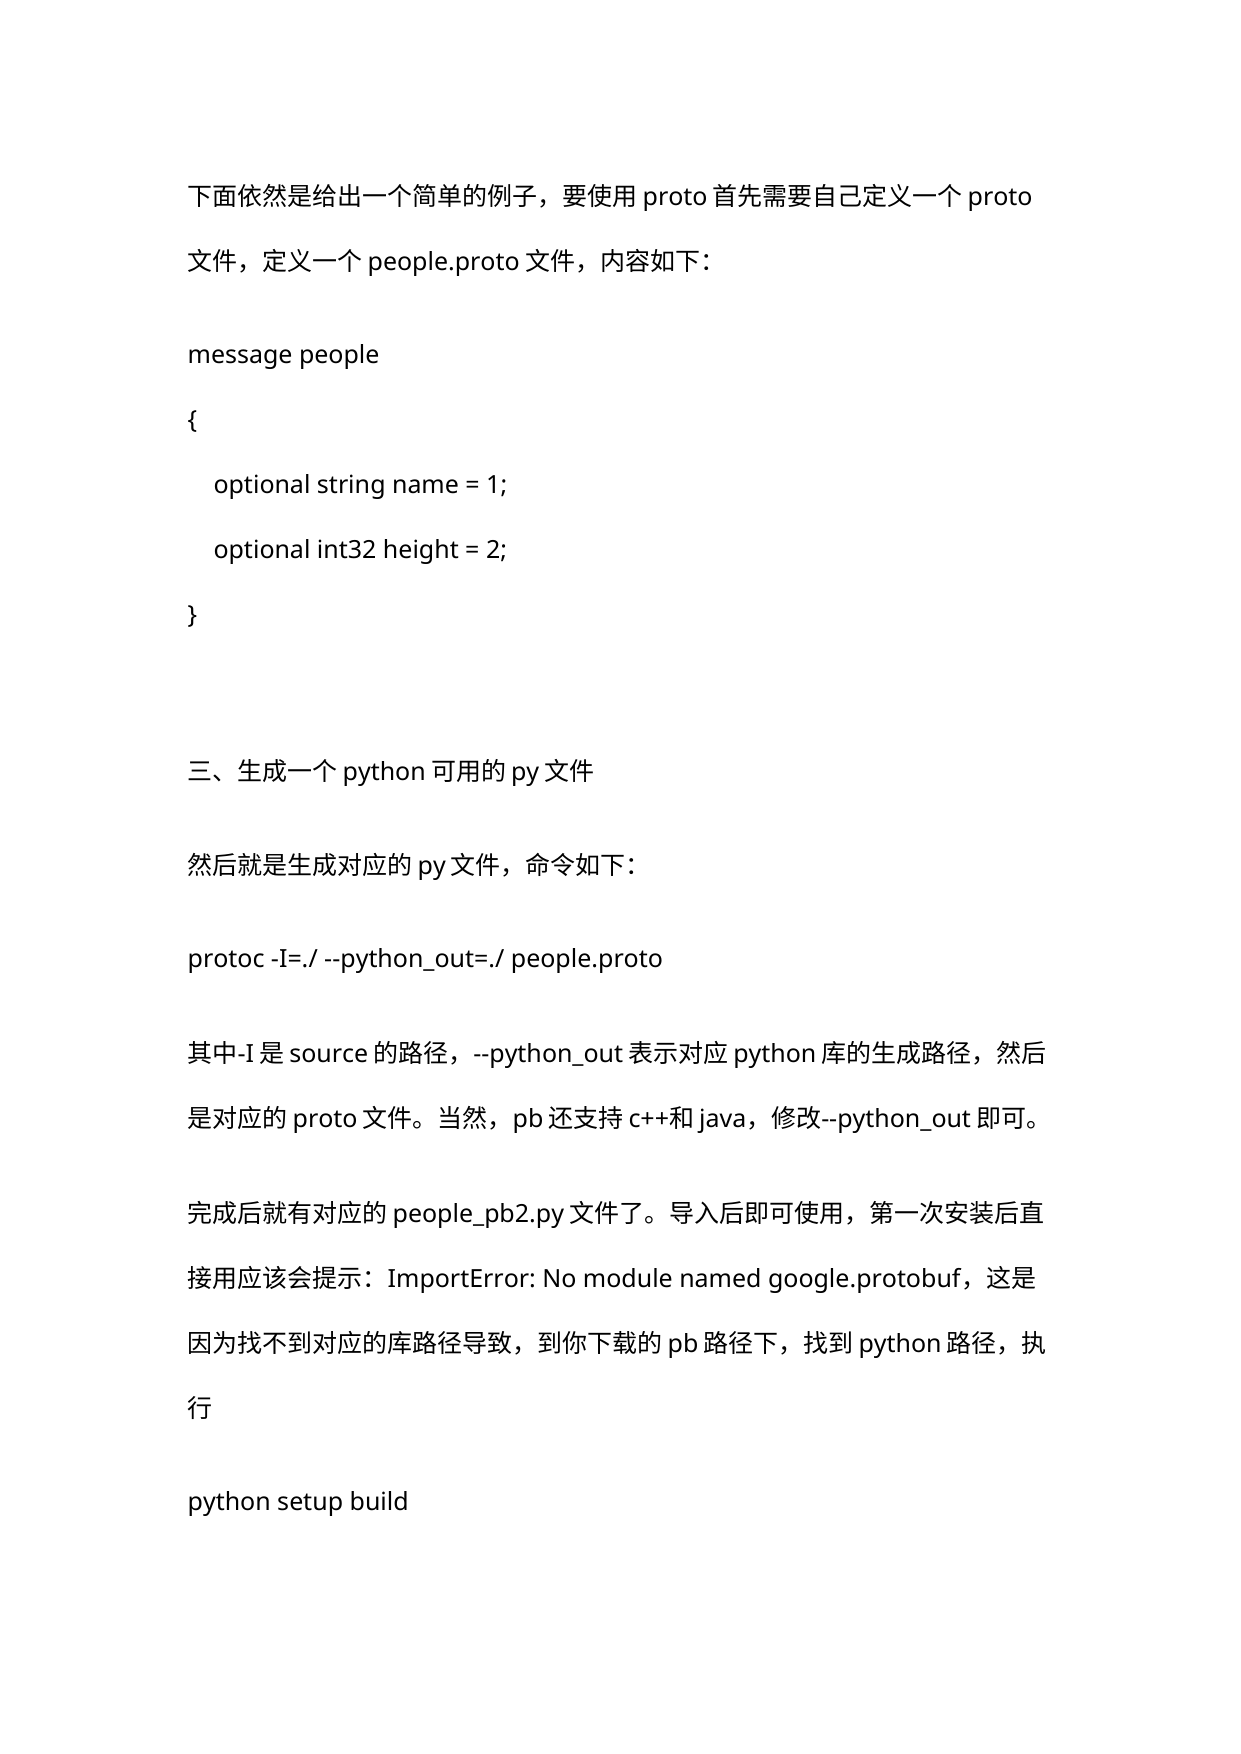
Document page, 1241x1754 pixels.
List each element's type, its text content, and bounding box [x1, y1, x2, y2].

text 完成后就有对应的people_pb2.py文件了。导入后即可使用，第一次安装后直接用应该会提示：ImportError: No module named google.protobuf，这是因为找不到对应的库路径导致，到你下载的pb路径下，找到python路径，执行 [187, 1179, 1053, 1439]
text protoc -I=./ --python_out=./ people.proto [187, 925, 1053, 990]
text 然后就是生成对应的py文件，命令如下： [187, 831, 1053, 896]
text python setup build [187, 1468, 1053, 1533]
text message people { optional string name = 1; optional int32 height = 2; } [187, 321, 1053, 646]
text 三、生成一个python可用的py文件 [187, 737, 1053, 802]
text 下面依然是给出一个简单的例子，要使用proto首先需要自己定义一个proto文件，定义一个people.proto文件，内容如下： [187, 162, 1053, 292]
text 其中-I是source的路径，--python_out表示对应python库的生成路径，然后是对应的proto文件。当然，pb还支持c++和java，修改--python_out即可。 [187, 1019, 1053, 1149]
